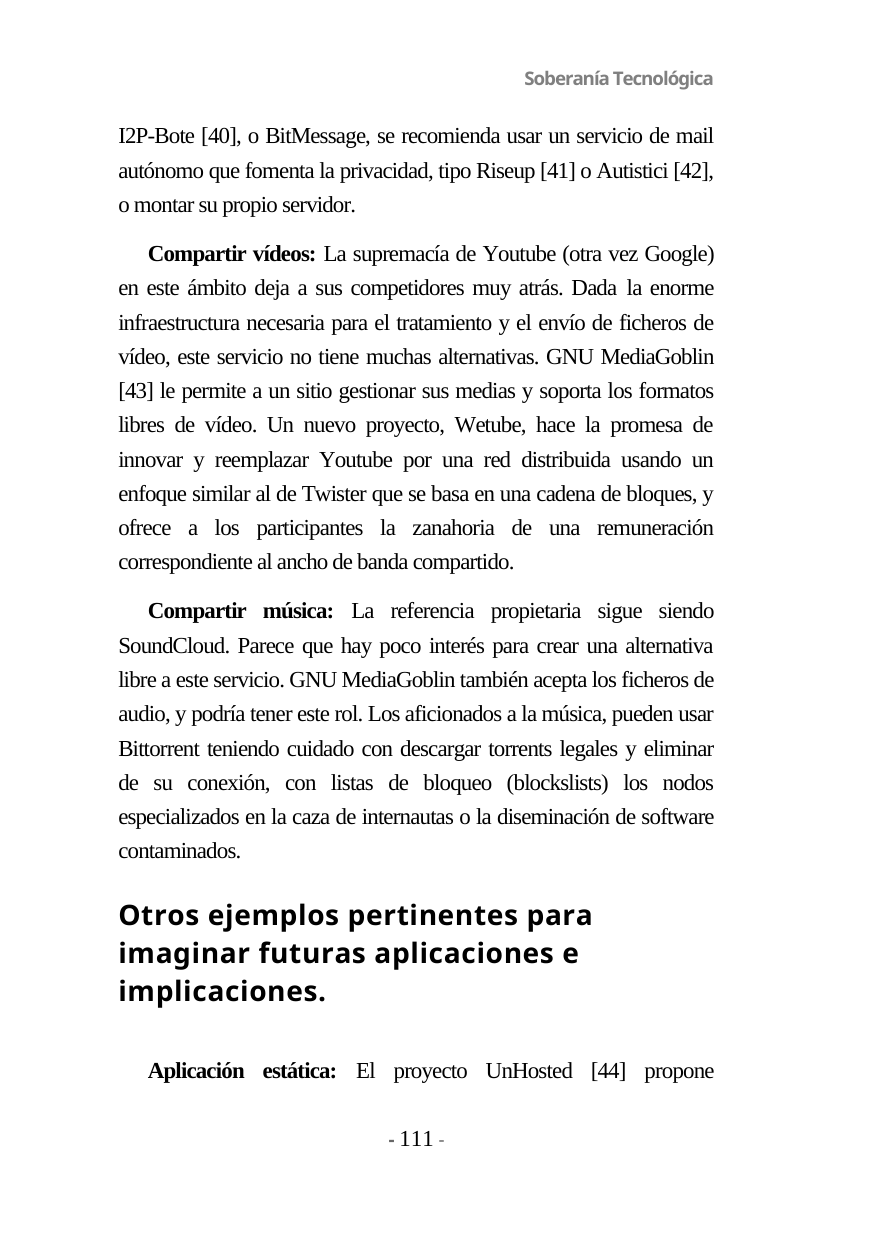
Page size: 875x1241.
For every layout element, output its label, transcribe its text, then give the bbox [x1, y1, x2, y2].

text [118, 1051, 714, 1086]
text Compartir música: La referencia propietaria sigue siendo SoundCloud. Parece que hay poco interés para crear una alternativa libre a este servicio. GNU MediaGoblin también acepta los ficheros de audio, y podría tener este rol. Los aficionados a la música, pueden usar Bittorrent teniendo cuidado con descargar torrents legales y eliminar de su conexión, con listas de bloqueo (blockslists) los nodos especializados en la caza de internautas o la diseminación de software contaminados. [118, 591, 714, 866]
text Compartir vídeos: La supremacía de Youtube (otra vez Google) en este ámbito deja a sus competidores muy atrás. Dada la enorme infraestructura necesaria para el tratamiento y el envío de ficheros de vídeo, este servicio no tiene muchas alternativas. GNU MediaGoblin [43] le permite a un sitio gestionar sus medias y soporta los formatos libres de vídeo. Un nuevo proyecto, Wetube, hace la promesa de innovar y reemplazar Youtube por una red distribuida usando un enfoque similar al de Twister que se basa en una cadena de bloques, y ofrece a los participantes la zanahoria de una remuneración correspondiente al ancho de banda compartido. [118, 234, 714, 577]
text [118, 116, 714, 219]
subtitle Otros ejemplos pertinentes para imaginar futuras aplicaciones e implicaciones. [118, 895, 714, 1010]
